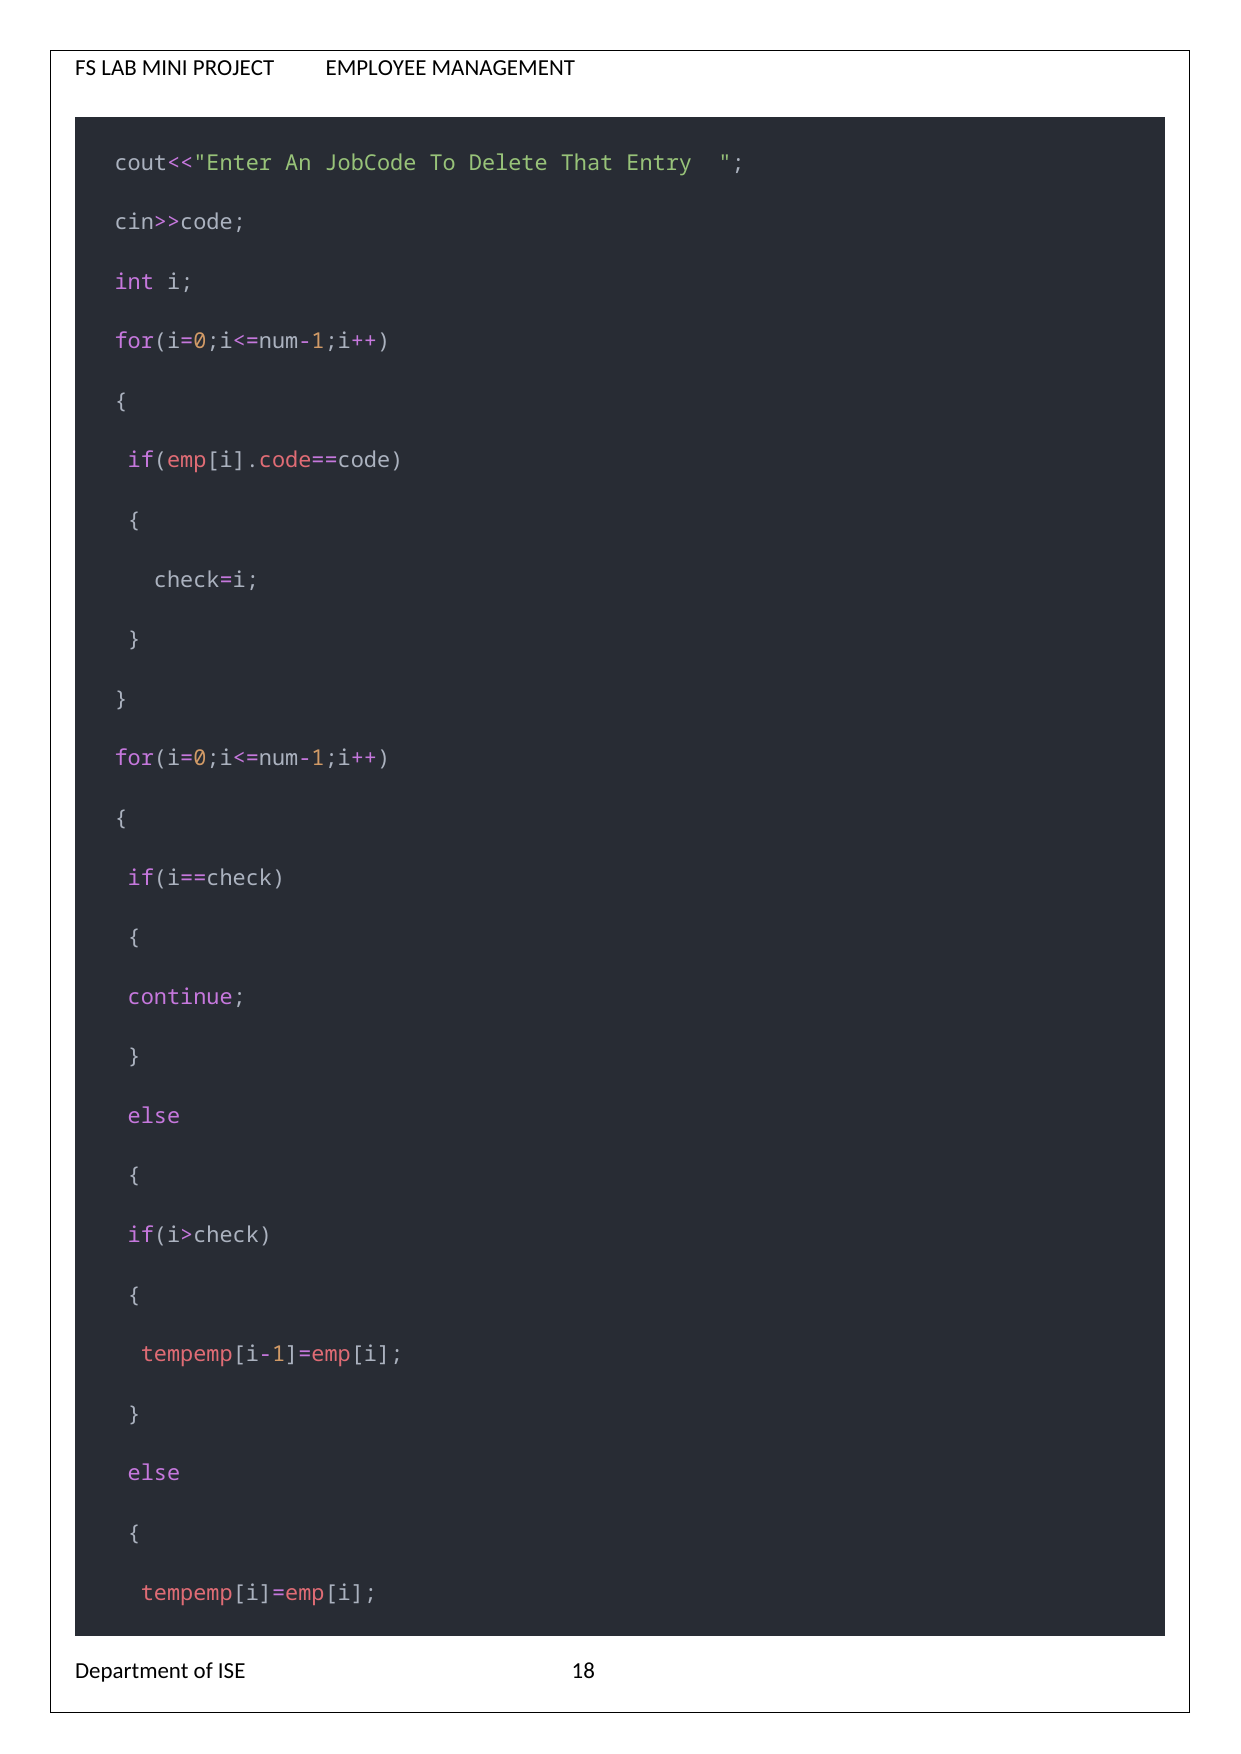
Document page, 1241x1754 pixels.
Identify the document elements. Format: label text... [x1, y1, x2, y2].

text if(i>check) [75, 1219, 1165, 1249]
text } [75, 683, 1165, 713]
text { [75, 1159, 1165, 1189]
text { [75, 1517, 1165, 1547]
text for(i=0;i<=num-1;i++) [75, 325, 1165, 355]
text if(emp[i].code==code) [75, 444, 1165, 474]
text { [75, 1279, 1165, 1308]
text if(i==check) [75, 862, 1165, 891]
text } [75, 1040, 1165, 1070]
text else [75, 1457, 1165, 1487]
text else [75, 1100, 1165, 1130]
text tempemp[i]=emp[i]; [75, 1577, 1165, 1606]
text } [75, 623, 1165, 653]
text for(i=0;i<=num-1;i++) [75, 742, 1165, 772]
text check=i; [75, 564, 1165, 593]
text } [75, 1398, 1165, 1428]
text int i; [75, 266, 1165, 296]
text cin>>code; [75, 206, 1165, 236]
text { [75, 921, 1165, 951]
text continue; [75, 981, 1165, 1011]
text cout<<"Enter An JobCode To Delete That Entry "; [75, 147, 1165, 176]
text { [75, 802, 1165, 832]
text { [75, 385, 1165, 415]
text { [75, 504, 1165, 534]
text tempemp[i-1]=emp[i]; [75, 1338, 1165, 1368]
